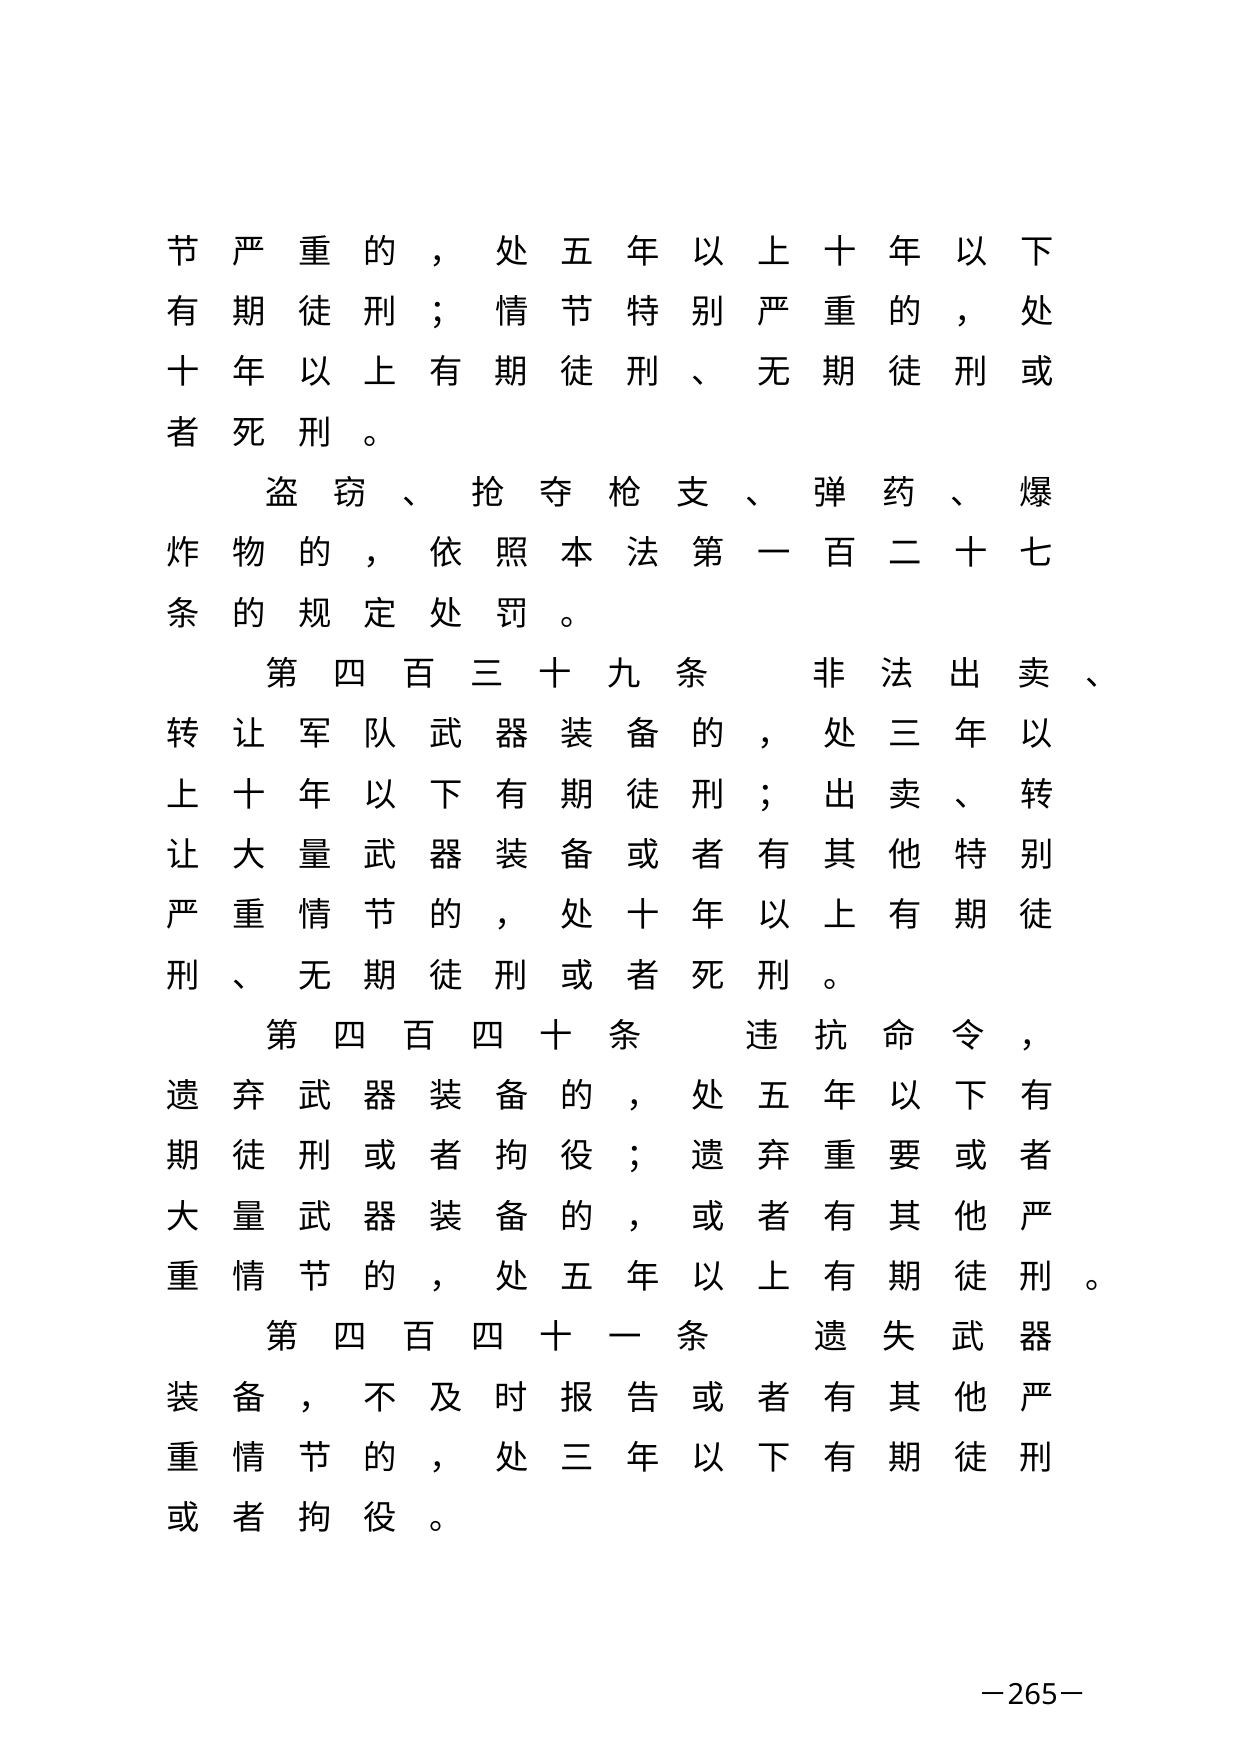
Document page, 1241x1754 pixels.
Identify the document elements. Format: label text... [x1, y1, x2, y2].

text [167, 218, 1085, 460]
text 盗窃、抢夺枪支、弹药、爆炸物的，依照本法第一百二十七条的规定处罚。 [167, 460, 1085, 641]
text 第四百三十九条 非法出卖、转让军队武器装备的，处三年以上十年以下有期徒刑；出卖、转让大量武器装备或者有其他特别严重情节的，处十年以上有期徒刑、无期徒刑或者死刑。 [167, 641, 1085, 1003]
text 第四百四十条 违抗命令，遗弃武器装备的，处五年以下有期徒刑或者拘役；遗弃重要或者大量武器装备的，或者有其他严重情节的，处五年以上有期徒刑。 [167, 1003, 1085, 1304]
text 第四百四十一条 遗失武器装备，不及时报告或者有其他严重情节的，处三年以下有期徒刑或者拘役。 [167, 1304, 1085, 1545]
